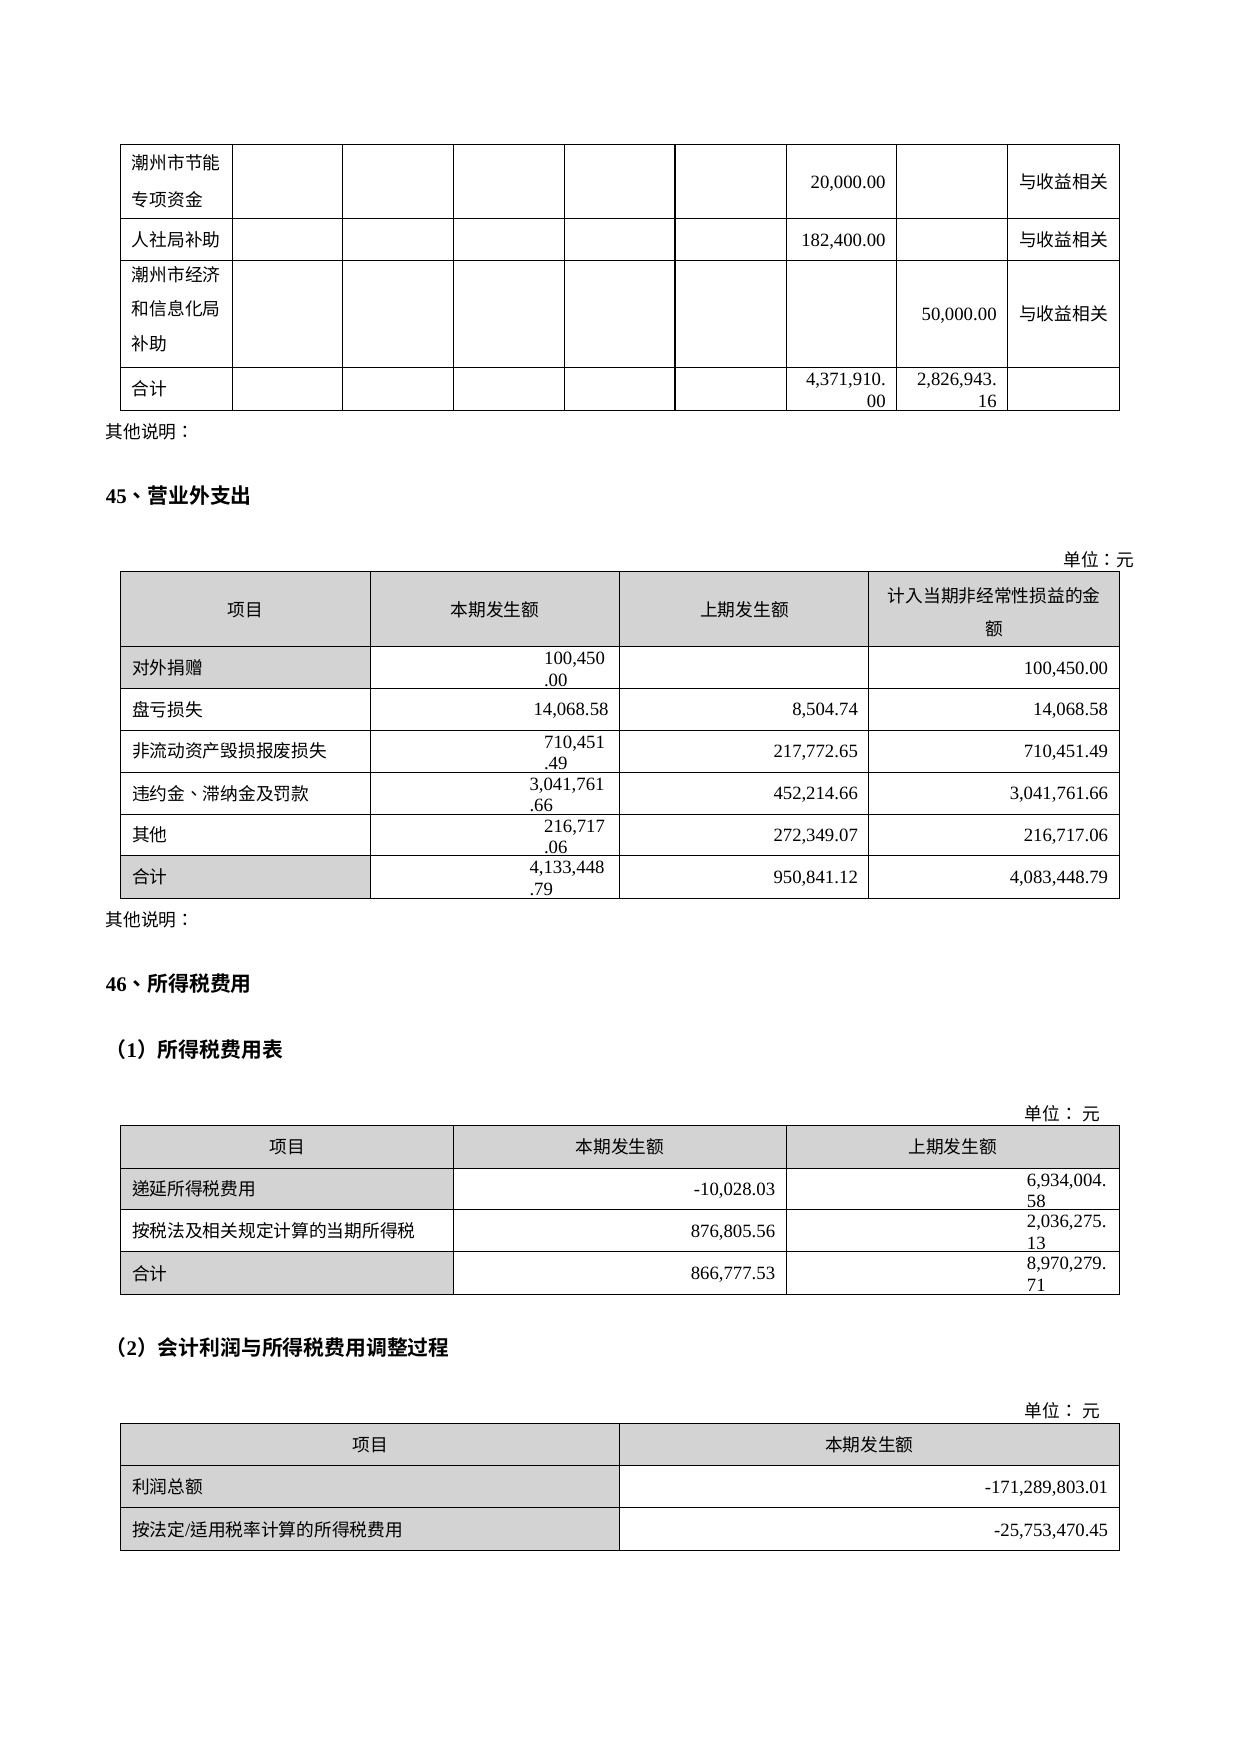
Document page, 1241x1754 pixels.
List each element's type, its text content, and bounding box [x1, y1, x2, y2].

text 单位： 元 [1024, 1101, 1134, 1125]
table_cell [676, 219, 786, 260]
subtitle 45、营业外支出 [106, 481, 1134, 509]
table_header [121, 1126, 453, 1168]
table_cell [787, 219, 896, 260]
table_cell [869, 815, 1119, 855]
text 其他说明： [106, 419, 1134, 443]
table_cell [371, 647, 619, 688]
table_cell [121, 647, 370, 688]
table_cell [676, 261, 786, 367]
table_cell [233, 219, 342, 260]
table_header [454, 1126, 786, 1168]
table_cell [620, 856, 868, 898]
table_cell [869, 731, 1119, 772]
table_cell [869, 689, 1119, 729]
text 其他说明： [106, 907, 1134, 932]
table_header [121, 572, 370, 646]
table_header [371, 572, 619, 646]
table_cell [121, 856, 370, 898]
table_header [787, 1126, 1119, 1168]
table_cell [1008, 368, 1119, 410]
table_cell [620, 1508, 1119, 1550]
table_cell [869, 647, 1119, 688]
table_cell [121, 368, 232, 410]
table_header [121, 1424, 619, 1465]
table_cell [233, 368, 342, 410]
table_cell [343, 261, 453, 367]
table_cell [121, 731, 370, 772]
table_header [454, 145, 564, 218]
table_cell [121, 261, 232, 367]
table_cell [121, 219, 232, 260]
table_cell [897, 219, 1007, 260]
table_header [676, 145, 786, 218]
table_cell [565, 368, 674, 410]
subtitle （2）会计利润与所得税费用调整过程 [106, 1333, 1134, 1361]
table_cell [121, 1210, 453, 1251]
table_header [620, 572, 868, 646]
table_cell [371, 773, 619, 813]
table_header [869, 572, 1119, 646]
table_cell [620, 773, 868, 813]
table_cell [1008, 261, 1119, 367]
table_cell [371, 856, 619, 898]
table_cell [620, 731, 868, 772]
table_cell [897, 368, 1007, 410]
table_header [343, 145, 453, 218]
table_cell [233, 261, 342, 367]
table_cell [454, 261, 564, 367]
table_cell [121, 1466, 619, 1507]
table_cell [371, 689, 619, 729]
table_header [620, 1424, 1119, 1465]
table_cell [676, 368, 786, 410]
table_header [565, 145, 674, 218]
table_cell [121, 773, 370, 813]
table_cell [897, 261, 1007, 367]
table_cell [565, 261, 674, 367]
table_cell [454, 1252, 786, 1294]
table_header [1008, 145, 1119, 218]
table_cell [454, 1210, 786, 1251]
text 单位：元 [106, 547, 1134, 571]
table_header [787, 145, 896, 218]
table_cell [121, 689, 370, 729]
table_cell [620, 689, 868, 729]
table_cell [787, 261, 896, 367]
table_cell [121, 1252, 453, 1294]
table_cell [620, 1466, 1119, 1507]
subtitle 46、所得税费用 [106, 969, 1134, 997]
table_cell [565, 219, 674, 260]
subtitle （1）所得税费用表 [106, 1035, 1134, 1063]
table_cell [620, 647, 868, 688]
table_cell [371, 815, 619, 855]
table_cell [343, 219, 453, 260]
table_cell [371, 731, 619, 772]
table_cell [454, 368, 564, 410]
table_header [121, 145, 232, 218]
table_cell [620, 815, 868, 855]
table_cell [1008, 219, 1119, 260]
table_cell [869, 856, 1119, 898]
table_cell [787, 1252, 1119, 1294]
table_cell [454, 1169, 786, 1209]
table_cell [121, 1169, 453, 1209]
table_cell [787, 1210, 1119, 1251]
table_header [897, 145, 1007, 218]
text 单位： 元 [1024, 1398, 1134, 1423]
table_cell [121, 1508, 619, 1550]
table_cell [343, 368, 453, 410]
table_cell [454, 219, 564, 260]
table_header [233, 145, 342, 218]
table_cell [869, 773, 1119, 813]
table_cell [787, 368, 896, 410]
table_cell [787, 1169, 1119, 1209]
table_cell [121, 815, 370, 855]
